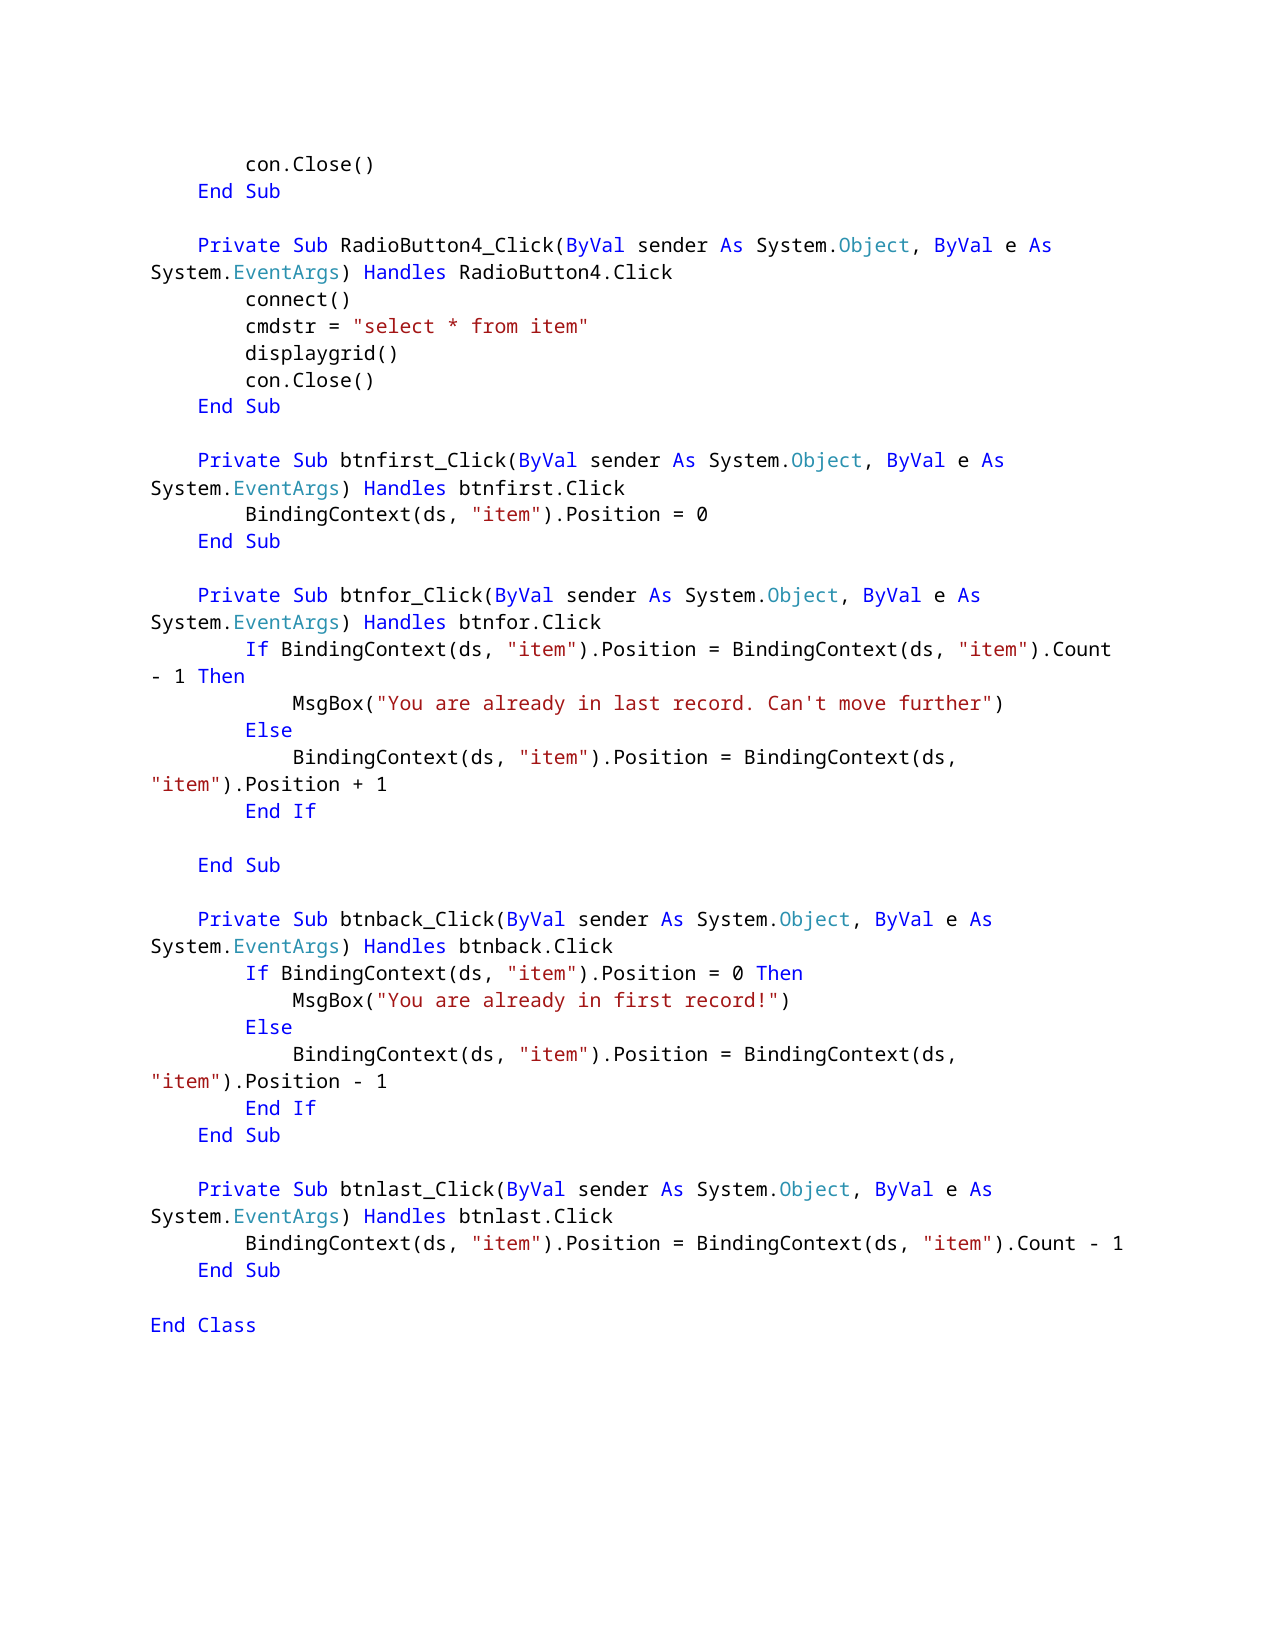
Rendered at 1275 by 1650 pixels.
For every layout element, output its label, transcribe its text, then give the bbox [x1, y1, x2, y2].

text If BindingContext(ds, "item").Position = BindingContext(ds, "item").Count - 1 Then [150, 636, 1125, 689]
text Private Sub btnfirst_Click(ByVal sender As System.Object, ByVal e As System.EventArgs) Handles btnfirst.Click [150, 447, 1125, 501]
text End Class [150, 1311, 1125, 1338]
text cmdstr = "select * from item" [150, 312, 1125, 339]
text Private Sub btnlast_Click(ByVal sender As System.Object, ByVal e As System.EventArgs) Handles btnlast.Click [150, 1175, 1125, 1229]
text End Sub [150, 1256, 1125, 1283]
text End Sub [150, 1121, 1125, 1148]
text End Sub [150, 393, 1125, 420]
text con.Close() [150, 366, 1125, 393]
text End If [150, 1094, 1125, 1121]
text MsgBox("You are already in first record!") [150, 986, 1125, 1013]
text BindingContext(ds, "item").Position = BindingContext(ds, "item").Position + 1 [150, 743, 1125, 797]
text Else [150, 717, 1125, 743]
text End Sub [150, 528, 1125, 555]
text BindingContext(ds, "item").Position = BindingContext(ds, "item").Position - 1 [150, 1040, 1125, 1094]
text Private Sub btnback_Click(ByVal sender As System.Object, ByVal e As System.EventArgs) Handles btnback.Click [150, 905, 1125, 959]
text End If [150, 797, 1125, 824]
text End Sub [150, 177, 1125, 204]
text Else [150, 1013, 1125, 1040]
text displaygrid() [150, 339, 1125, 366]
text BindingContext(ds, "item").Position = 0 [150, 501, 1125, 528]
text Private Sub btnfor_Click(ByVal sender As System.Object, ByVal e As System.EventArgs) Handles btnfor.Click [150, 582, 1125, 636]
text connect() [150, 285, 1125, 312]
text If BindingContext(ds, "item").Position = 0 Then [150, 959, 1125, 986]
text MsgBox("You are already in last record. Can't move further") [150, 689, 1125, 717]
text BindingContext(ds, "item").Position = BindingContext(ds, "item").Count - 1 [150, 1229, 1125, 1256]
text End Sub [150, 851, 1125, 878]
text con.Close() [150, 150, 1125, 177]
text Private Sub RadioButton4_Click(ByVal sender As System.Object, ByVal e As System.EventArgs) Handles RadioButton4.Click [150, 231, 1125, 285]
